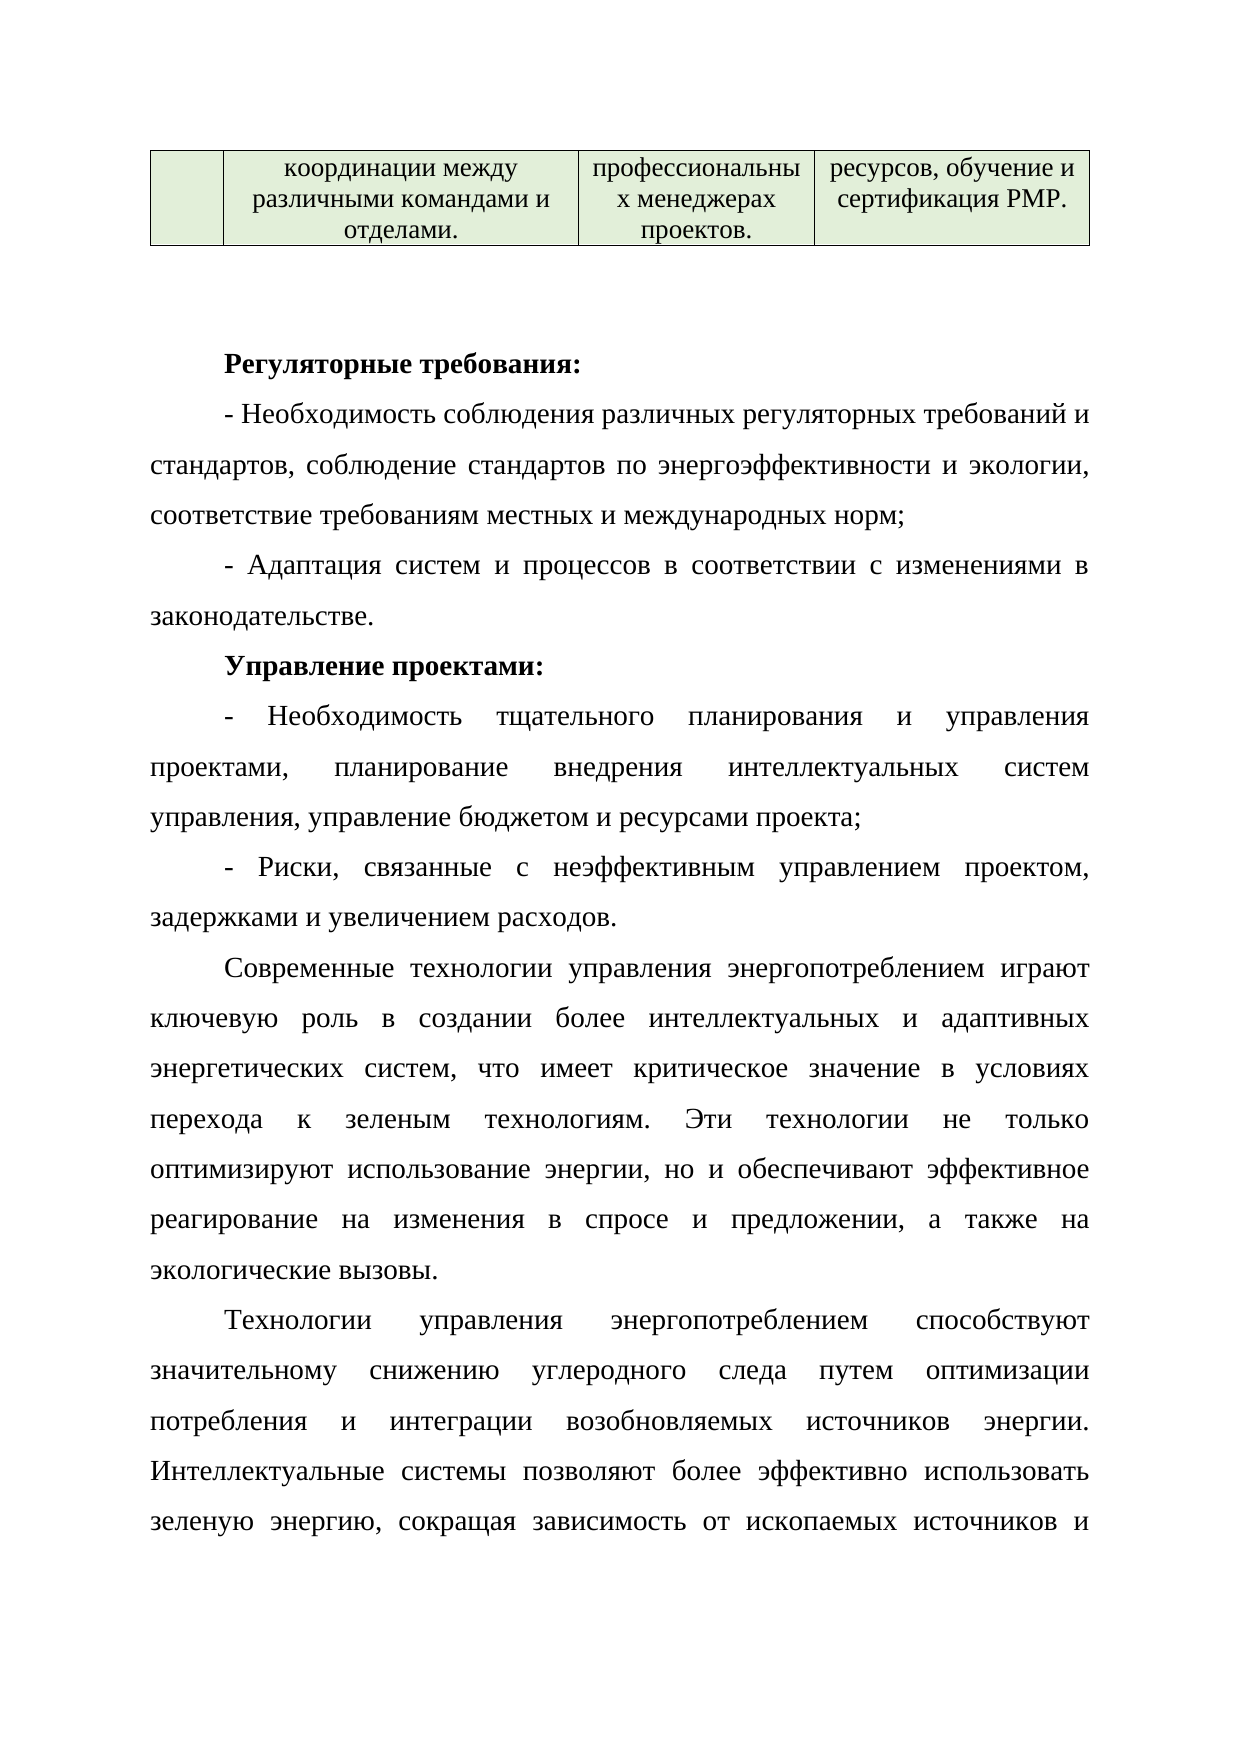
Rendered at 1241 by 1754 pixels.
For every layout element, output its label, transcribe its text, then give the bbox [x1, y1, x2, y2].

text - Необходимость соблюдения различных регуляторных требований и стандартов, соблюдение стандартов по энергоэффективности и экологии, соответствие требованиям местных и международных норм; [150, 396, 1090, 531]
text - Риски, связанные с неэффективным управлением проектом, задержками и увеличением расходов. [150, 849, 1090, 933]
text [150, 1302, 1090, 1537]
text Управление проектами: [150, 648, 1090, 682]
text - Адаптация систем и процессов в соответствии с изменениями в законодательстве. [150, 547, 1090, 631]
text Регуляторные требования: [150, 346, 1090, 380]
text Современные технологии управления энергопотреблением играют ключевую роль в создании более интеллектуальных и адаптивных энергетических систем, что имеет критическое значение в условиях перехода к зеленым технологиям. Эти технологии не только оптимизируют использование энергии, но и обеспечивают эффективное реагирование на изменения в спросе и предложении, а также на экологические вызовы. [150, 950, 1090, 1285]
text - Необходимость тщательного планирования и управления проектами, планирование внедрения интеллектуальных систем управления, управление бюджетом и ресурсами проекта; [150, 698, 1090, 832]
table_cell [224, 151, 578, 244]
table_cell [579, 151, 814, 244]
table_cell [815, 151, 1089, 244]
